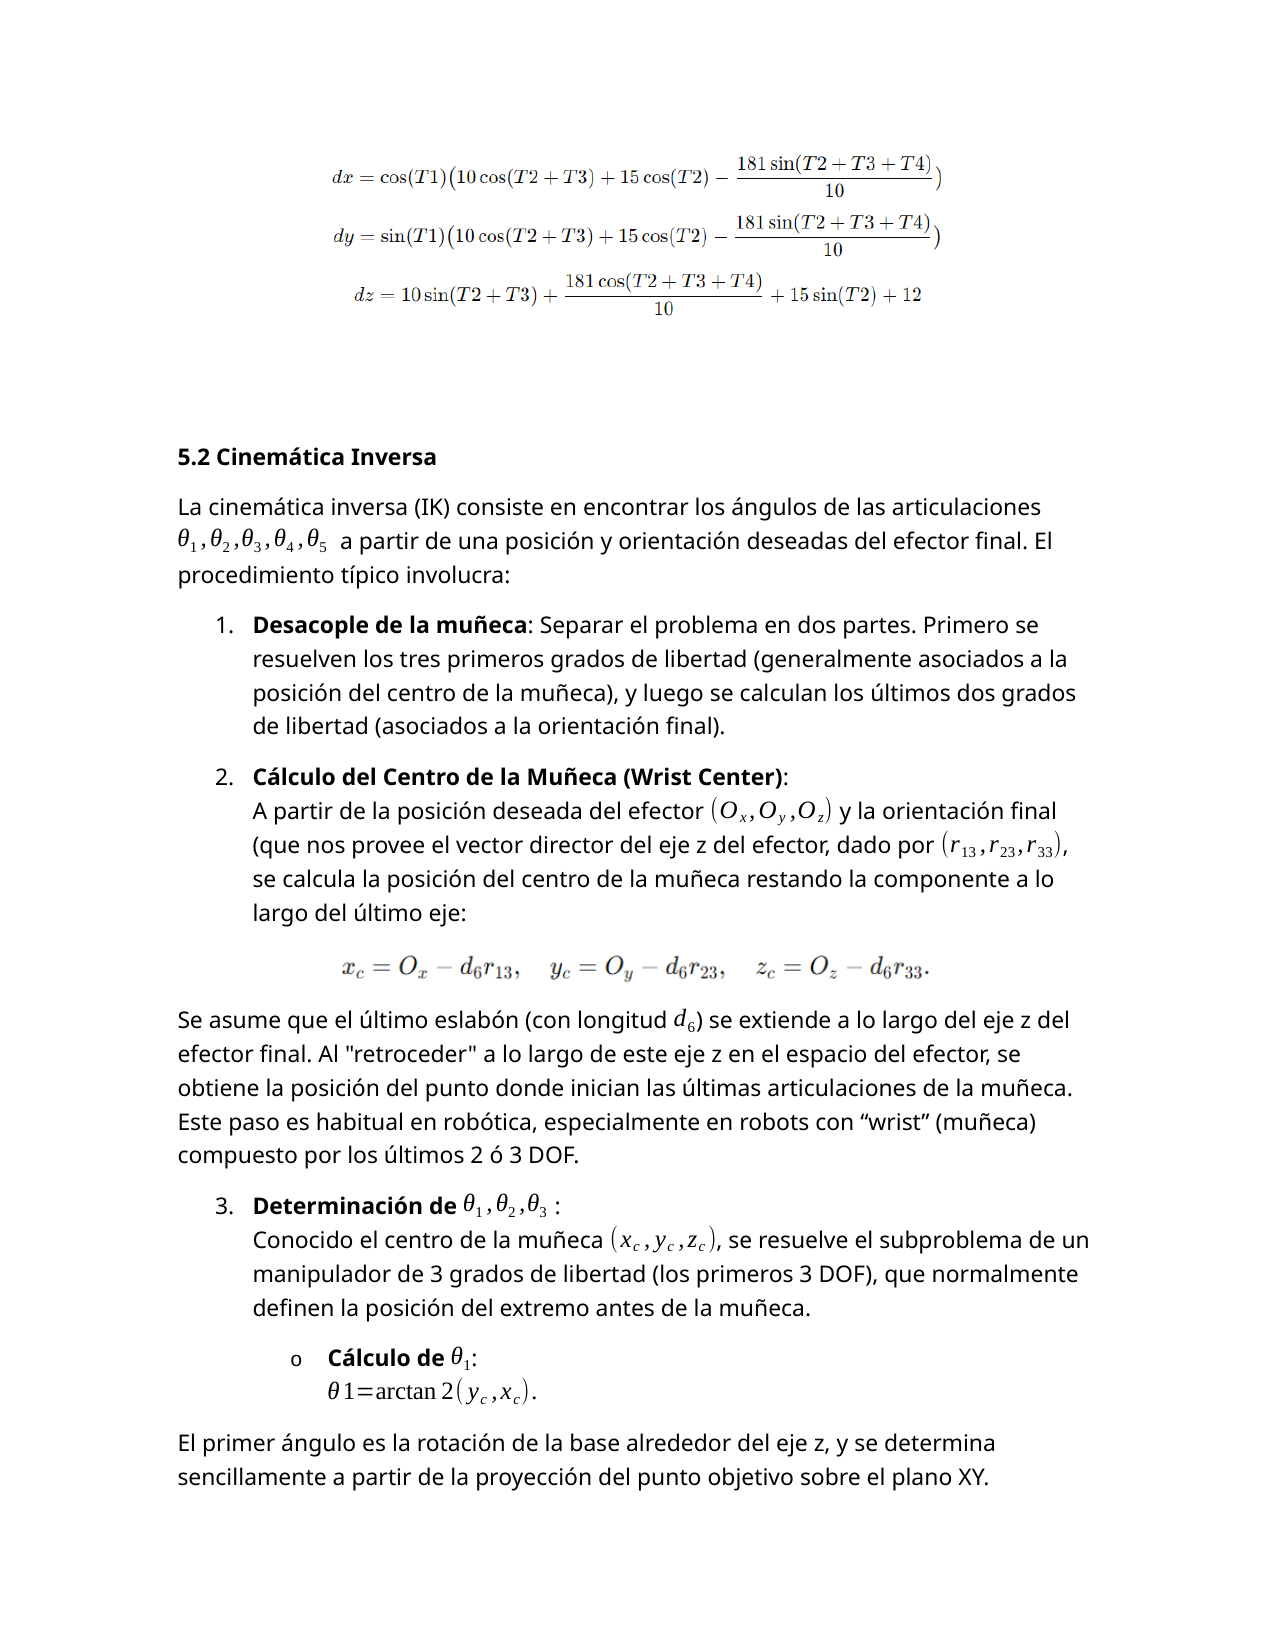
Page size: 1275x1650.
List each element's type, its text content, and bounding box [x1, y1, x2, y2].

list Desacople de la muñeca: Separar el problema en dos partes. Primero se resuelven los tres primeros grados de libertad (generalmente asociados a la posición del centro de la muñeca), y luego se calculan los últimos dos grados de libertad (asociados a la orientación final). [215, 609, 1098, 742]
picture [339, 947, 936, 986]
text Se asume que el último eslabón (con longitud ​) se extiende a lo largo del eje z del efector final. Al "retroceder" a lo largo de este eje z en el espacio del efector, se obtiene la posición del punto donde inician las últimas articulaciones de la muñeca. Este paso es habitual en robótica, especialmente en robots con “wrist” (muñeca) compuesto por los últimos 2 ó 3 DOF. [177, 1004, 1098, 1171]
list Determinación de ​: Conocido el centro de la muñeca , se resuelve el subproblema de un manipulador de 3 grados de libertad (los primeros 3 DOF), que normalmente definen la posición del extremo antes de la muñeca. [215, 1190, 1098, 1323]
list Cálculo de ​: [290, 1342, 1098, 1408]
picture [323, 147, 952, 321]
text 5.2 Cinemática Inversa [177, 441, 1098, 472]
text El primer ángulo es la rotación de la base alrededor del eje z, y se determina sencillamente a partir de la proyección del punto objetivo sobre el plano XY. [177, 1427, 1098, 1492]
list Cálculo del Centro de la Muñeca (Wrist Center): A partir de la posición deseada del efector y la orientación final (que nos provee el vector director del eje z del efector, dado por , se calcula la posición del centro de la muñeca restando la componente a lo largo del último eje: [215, 761, 1098, 928]
text La cinemática inversa (IK) consiste en encontrar los ángulos de las articulaciones ​ a partir de una posición y orientación deseadas del efector final. El procedimiento típico involucra: [177, 491, 1098, 590]
